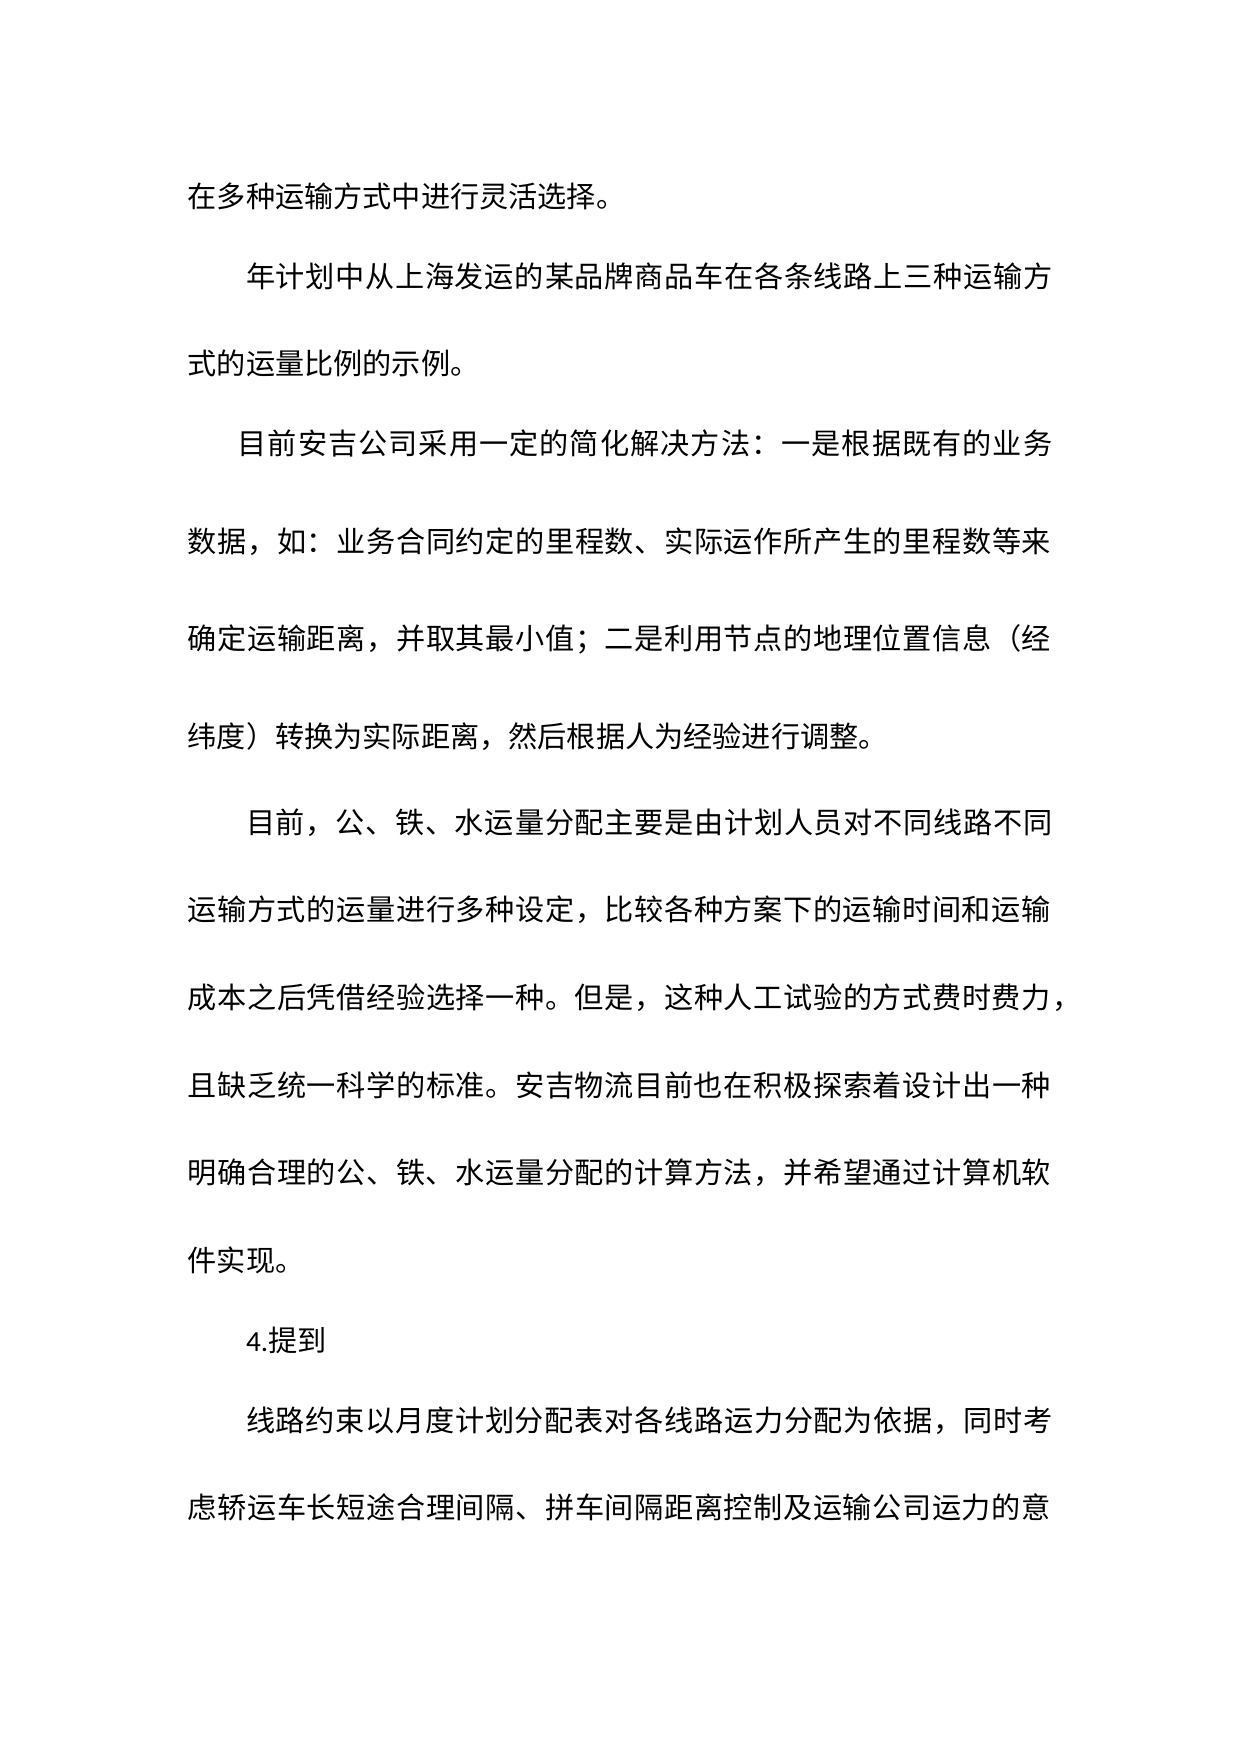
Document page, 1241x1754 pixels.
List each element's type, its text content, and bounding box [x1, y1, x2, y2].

text 目前，公、铁、水运量分配主要是由计划人员对不同线路不同运输方式的运量进行多种设定，比较各种方案下的运输时间和运输成本之后凭借经验选择一种。但是，这种人工试验的方式费时费力，且缺乏统一科学的标准。安吉物流目前也在积极探索着设计出一种明确合理的公、铁、水运量分配的计算方法，并希望通过计算机软件实现。 [187, 788, 1053, 1291]
text 目前安吉公司采用一定的简化解决方法：一是根据既有的业务数据，如：业务合同约定的里程数、实际运作所产生的里程数等来确定运输距离，并取其最小值；二是利用节点的地理位置信息（经纬度）转换为实际距离，然后根据人为经验进行调整。 [187, 409, 1053, 767]
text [187, 1386, 1053, 1539]
text 4.提到 [187, 1306, 1053, 1371]
text 年计划中从上海发运的某品牌商品车在各条线路上三种运输方式的运量比例的示例。 [187, 242, 1053, 394]
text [187, 162, 1053, 227]
